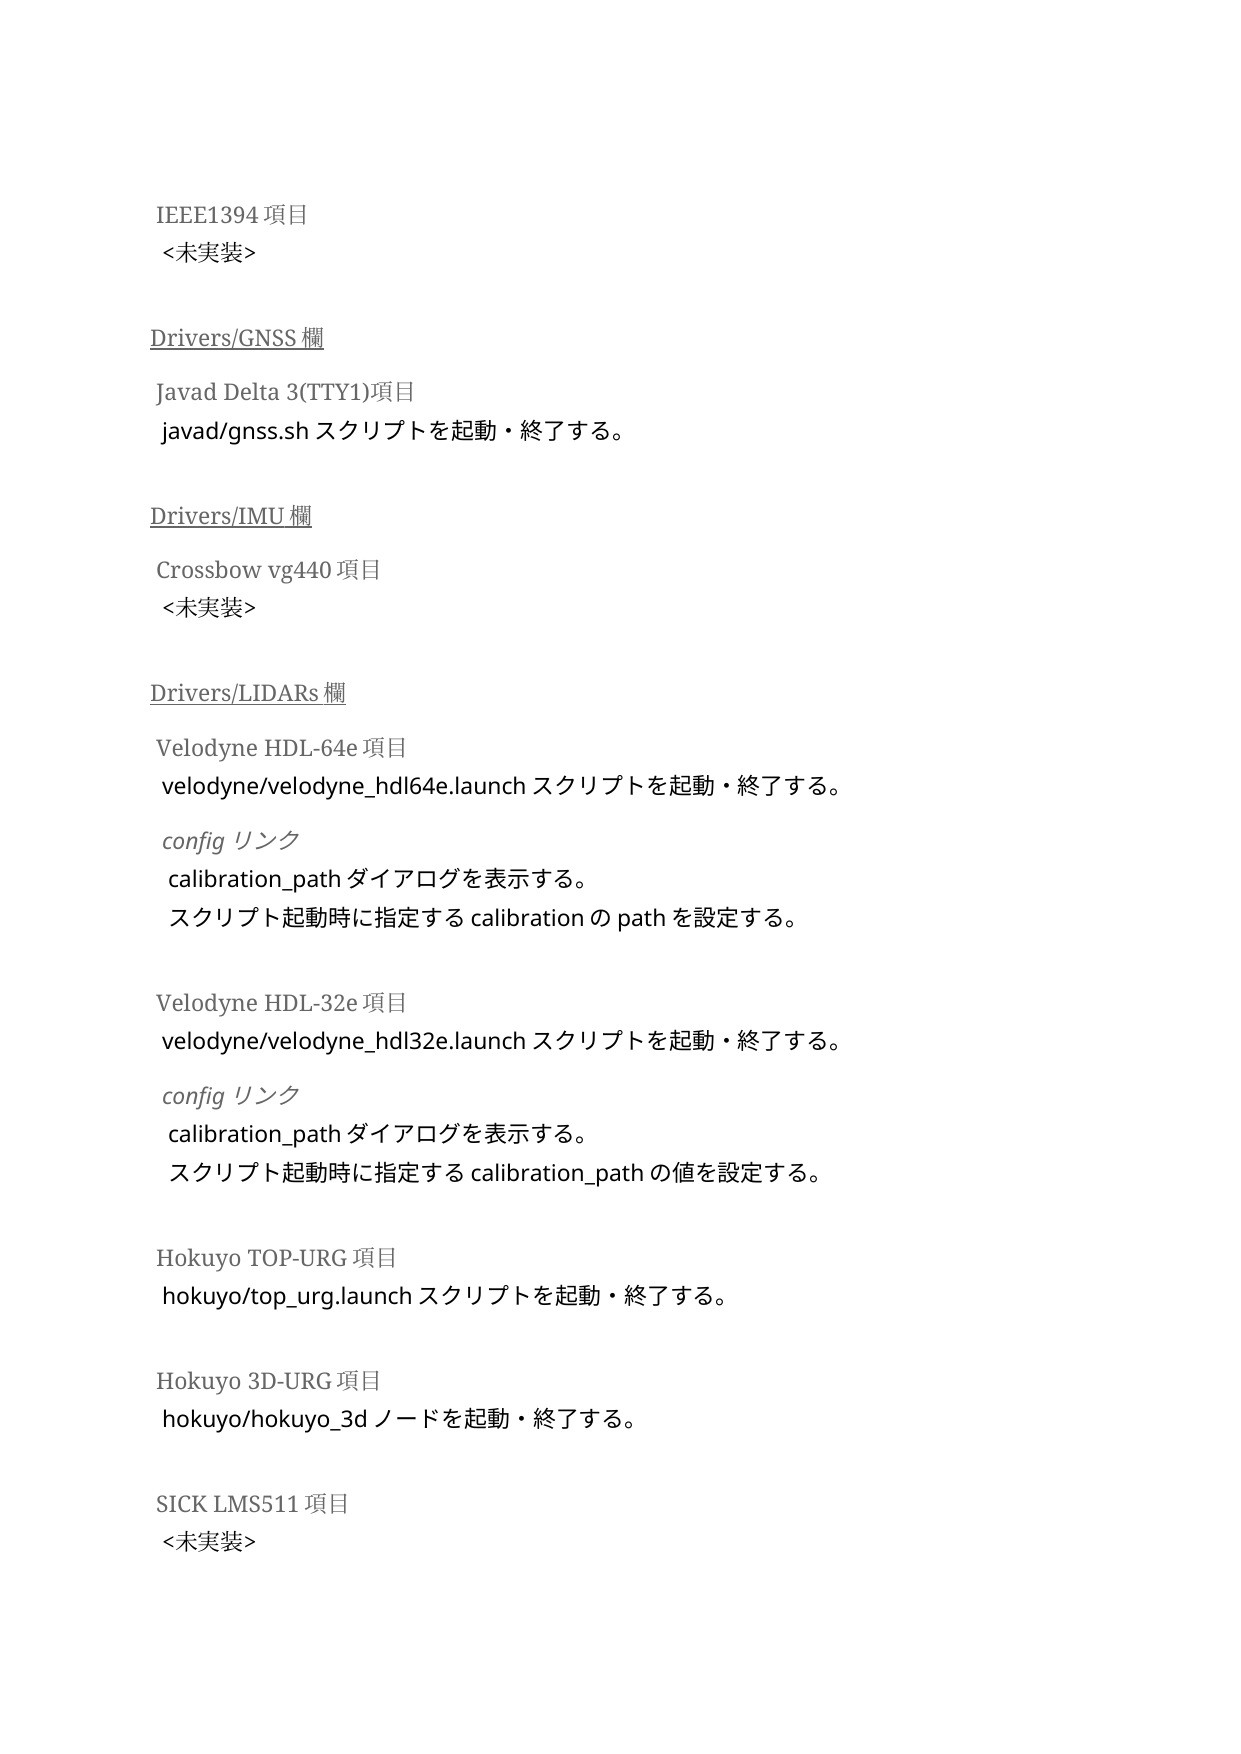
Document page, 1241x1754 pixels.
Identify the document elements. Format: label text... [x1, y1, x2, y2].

subtitle Hokuyo TOP-URG項目 [150, 1240, 1090, 1273]
text hokuyo/hokuyo_3dノードを起動・終了する。 [150, 1401, 1090, 1434]
text velodyne/velodyne_hdl32e.launchスクリプトを起動・終了する。 [150, 1023, 1090, 1056]
subtitle Hokuyo 3D-URG項目 [150, 1363, 1090, 1396]
subtitle Drivers/LIDARs欄 [150, 675, 1090, 708]
subtitle IEEE1394項目 [150, 197, 1090, 230]
text <未実装> [150, 590, 1090, 623]
text calibration_pathダイアログを表示する。 [150, 861, 1090, 895]
text <未実装> [150, 235, 1090, 268]
text calibration_pathダイアログを表示する。 [150, 1116, 1090, 1149]
subtitle Drivers/GNSS欄 [150, 320, 1090, 353]
subtitle SICK LMS511項目 [150, 1486, 1090, 1519]
text velodyne/velodyne_hdl64e.launchスクリプトを起動・終了する。 [150, 768, 1090, 801]
subtitle Crossbow vg440項目 [150, 552, 1090, 586]
subtitle configリンク [150, 823, 1090, 856]
subtitle Velodyne HDL-32e項目 [150, 985, 1090, 1018]
text スクリプト起動時に指定するcalibrationのpathを設定する。 [150, 900, 1090, 933]
text hokuyo/top_urg.launchスクリプトを起動・終了する。 [150, 1278, 1090, 1311]
subtitle Velodyne HDL-64e項目 [150, 730, 1090, 763]
text スクリプト起動時に指定するcalibration_pathの値を設定する。 [150, 1154, 1090, 1188]
subtitle Javad Delta 3(TTY1)項目 [150, 374, 1090, 408]
text javad/gnss.shスクリプトを起動・終了する。 [150, 412, 1090, 446]
subtitle Drivers/IMU欄 [150, 498, 1090, 531]
subtitle configリンク [150, 1078, 1090, 1111]
text <未実装> [150, 1524, 1090, 1557]
